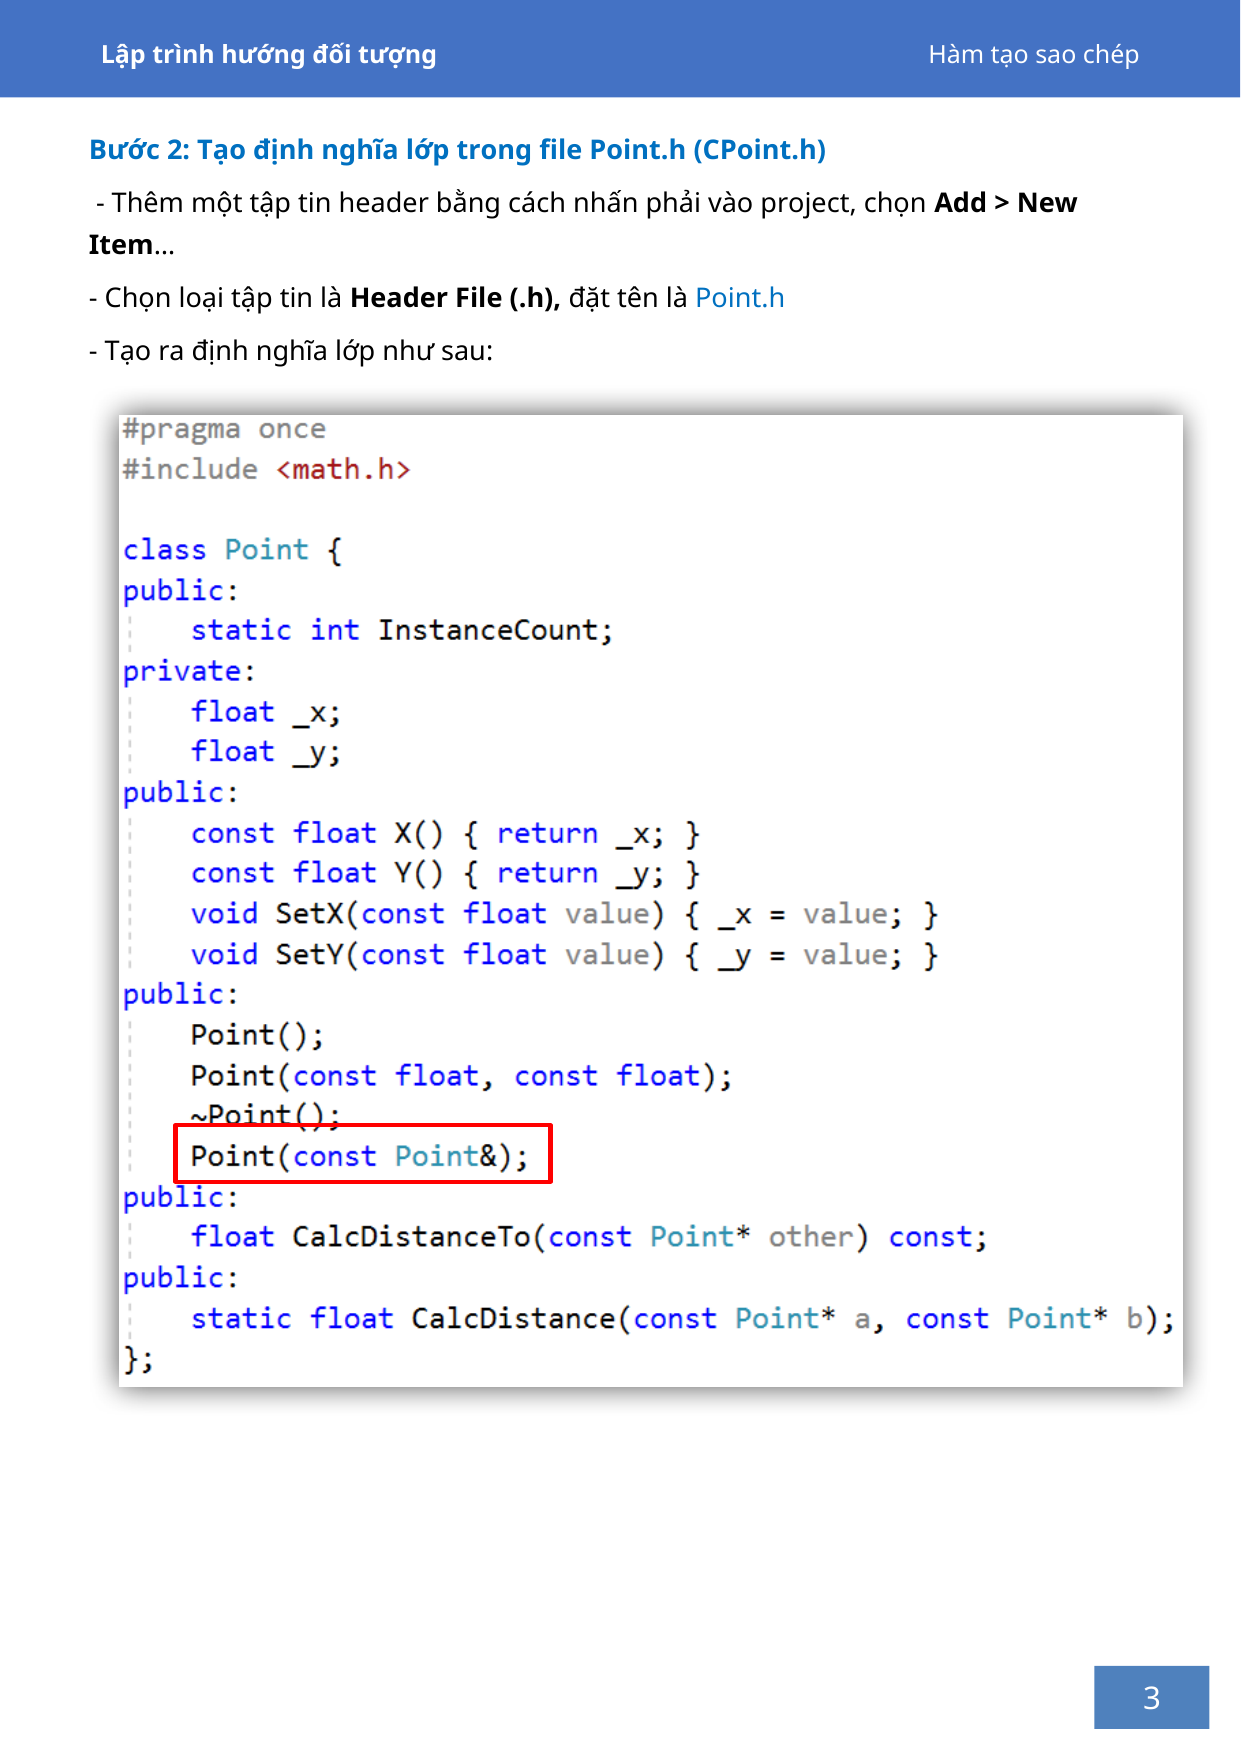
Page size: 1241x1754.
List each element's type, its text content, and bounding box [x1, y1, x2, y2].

text - Chọn loại tập tin là Header File (.h), đặt tên là Point.h [89, 279, 1152, 316]
text Bước 2: Tạo định nghĩa lớp trong file Point.h (CPoint.h) [89, 131, 1152, 167]
picture [119, 415, 1183, 1387]
text - Thêm một tập tin header bằng cách nhấn phải vào project, chọn Add > New Item… [89, 183, 1152, 263]
text - Tạo ra định nghĩa lớp như sau: [89, 331, 1152, 368]
